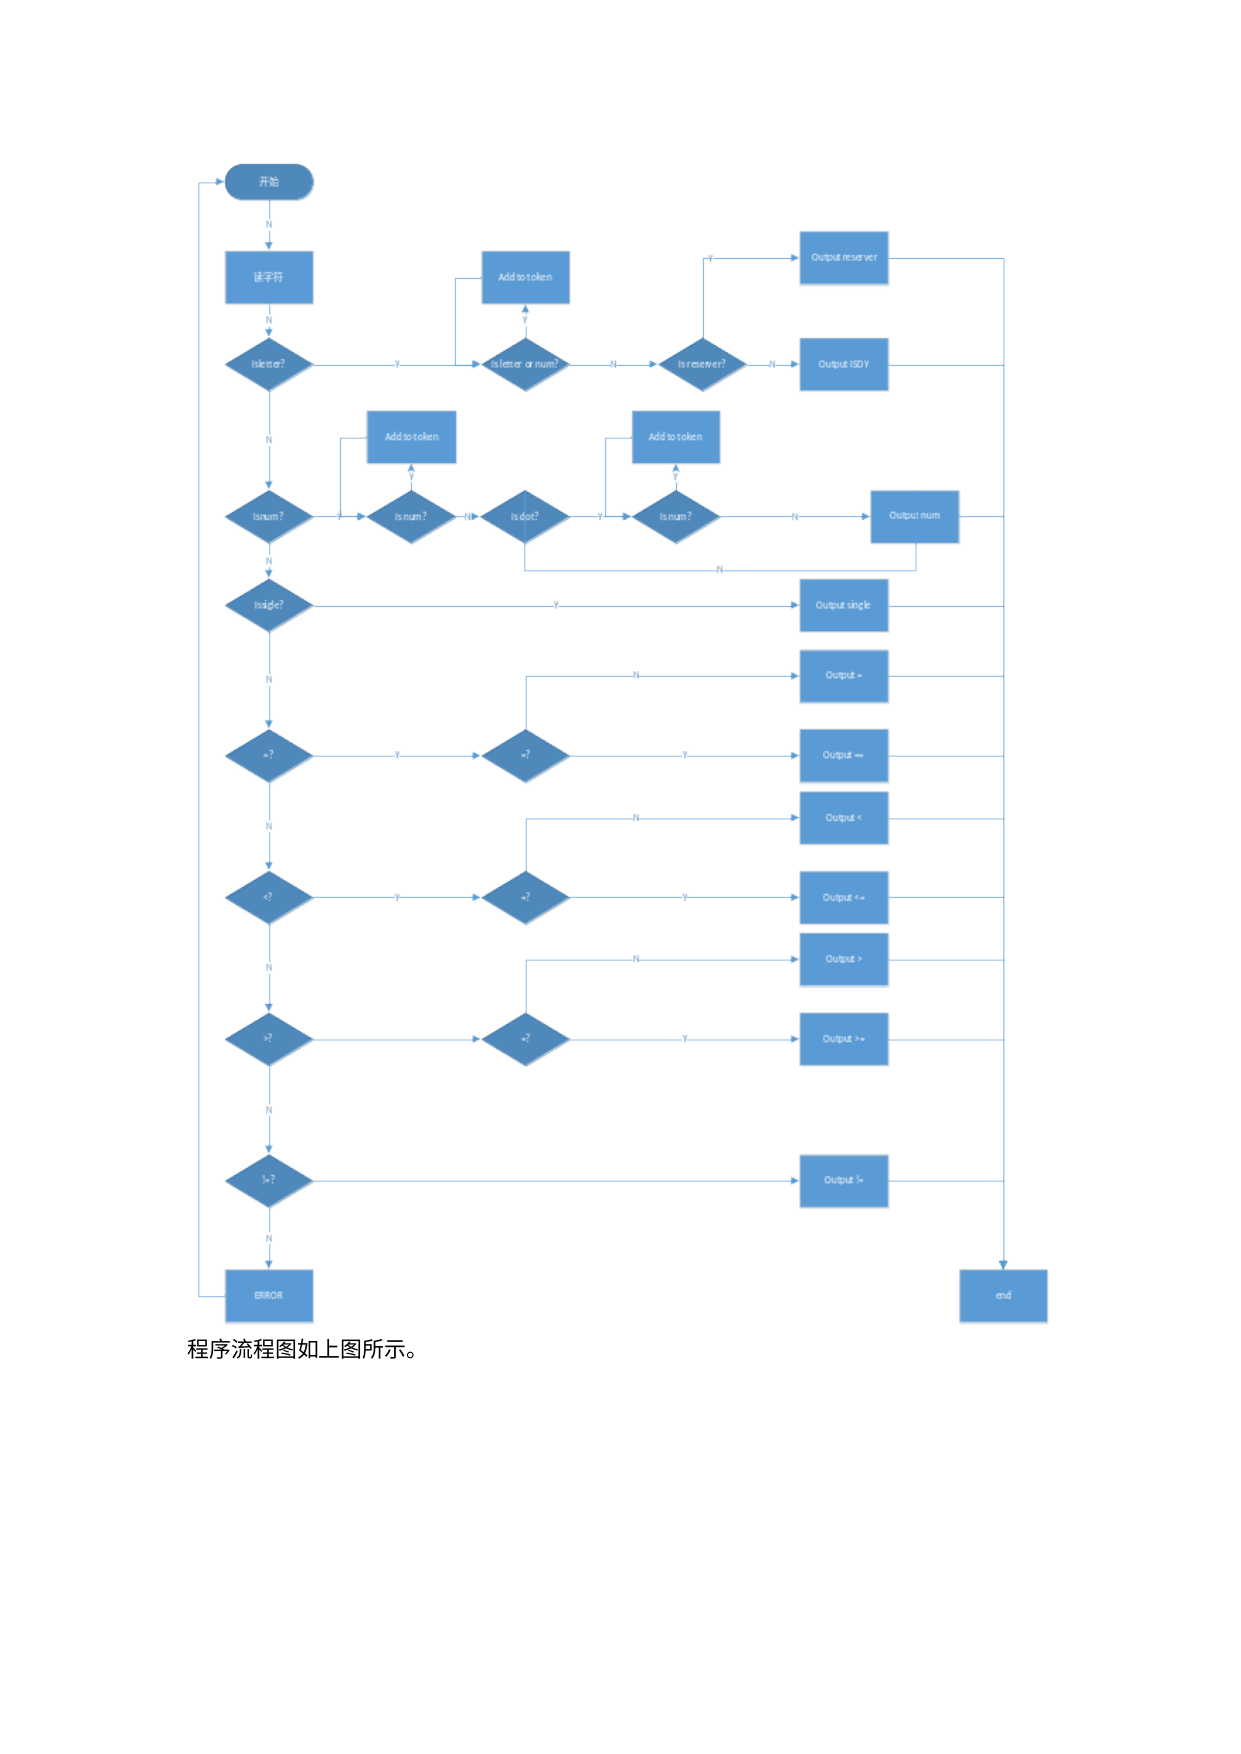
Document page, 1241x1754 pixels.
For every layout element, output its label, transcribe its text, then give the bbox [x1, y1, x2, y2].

text 程序流程图如上图所示。 [187, 1332, 1053, 1364]
